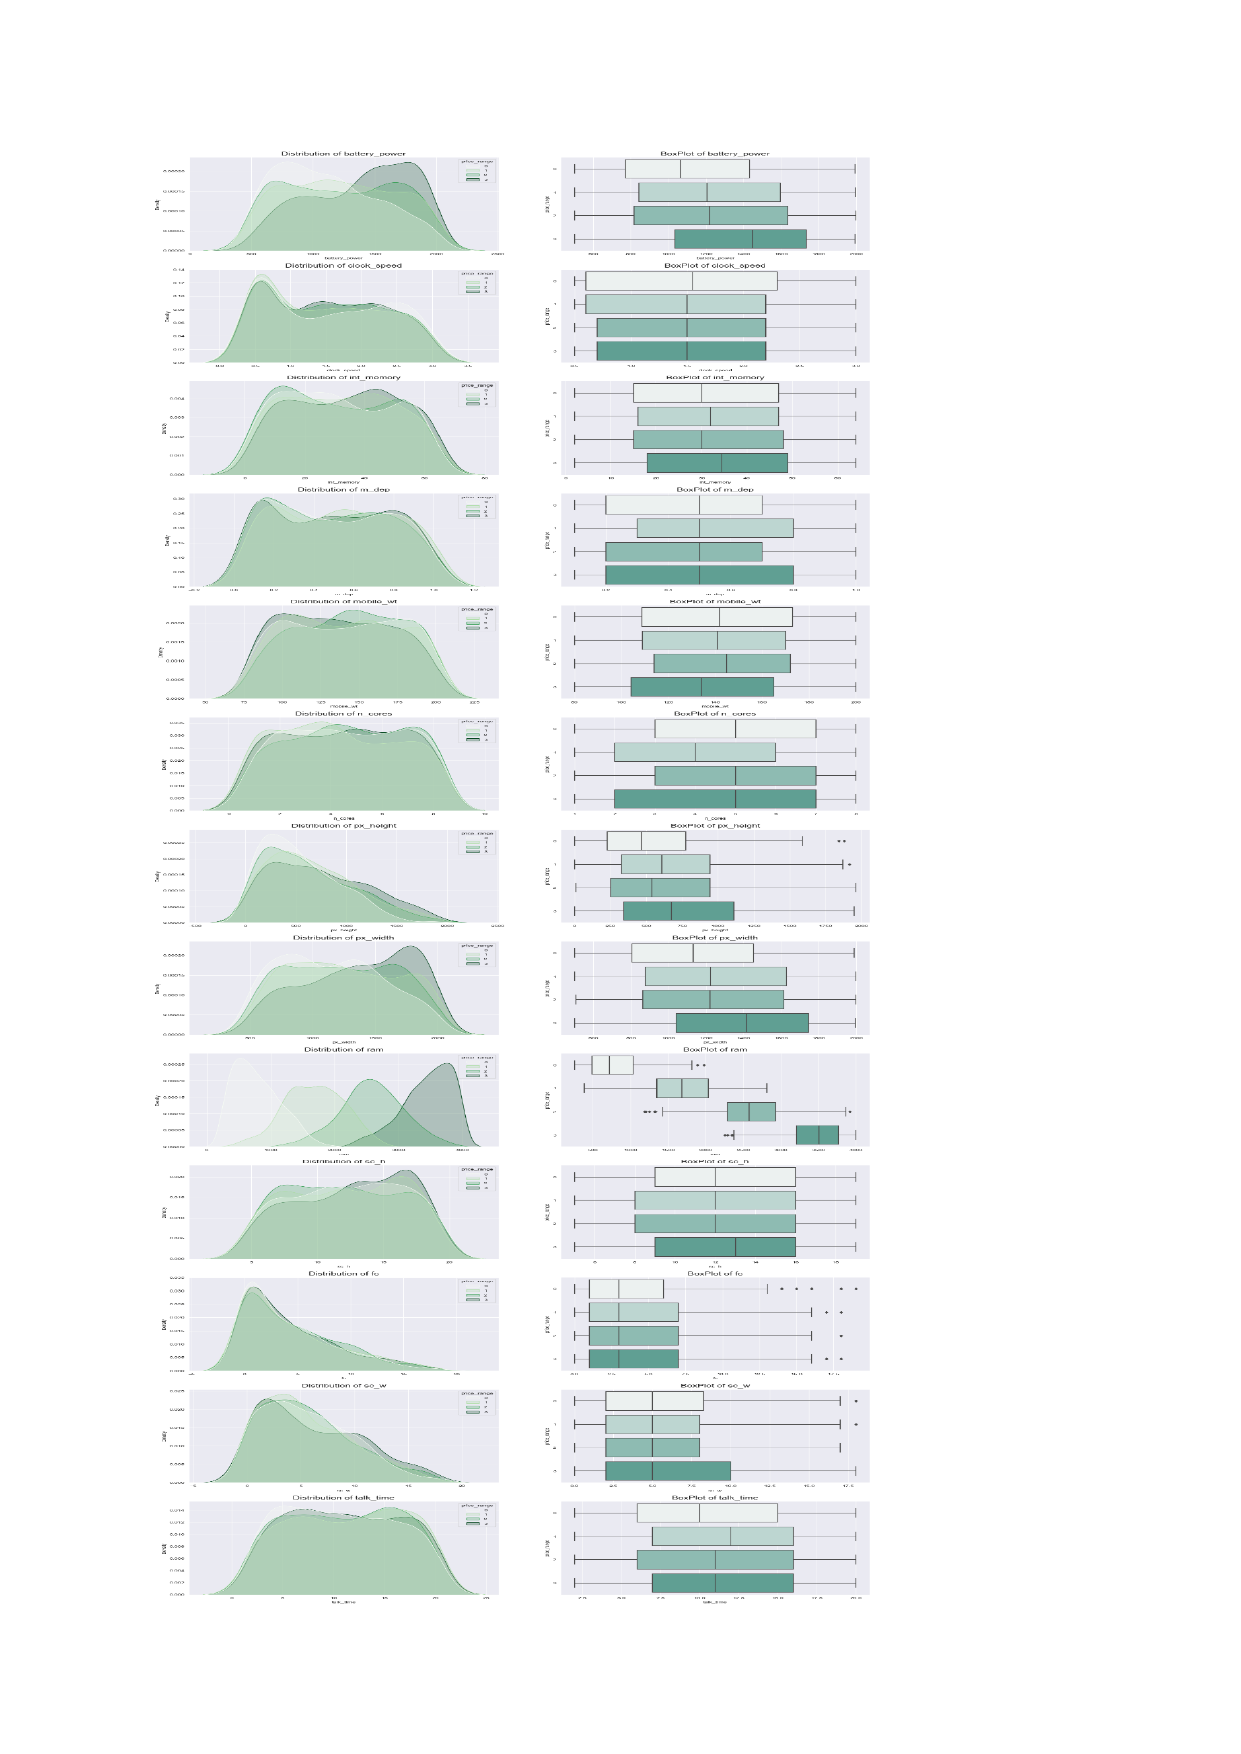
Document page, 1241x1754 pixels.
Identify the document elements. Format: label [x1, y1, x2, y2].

picture [150, 150, 874, 1604]
